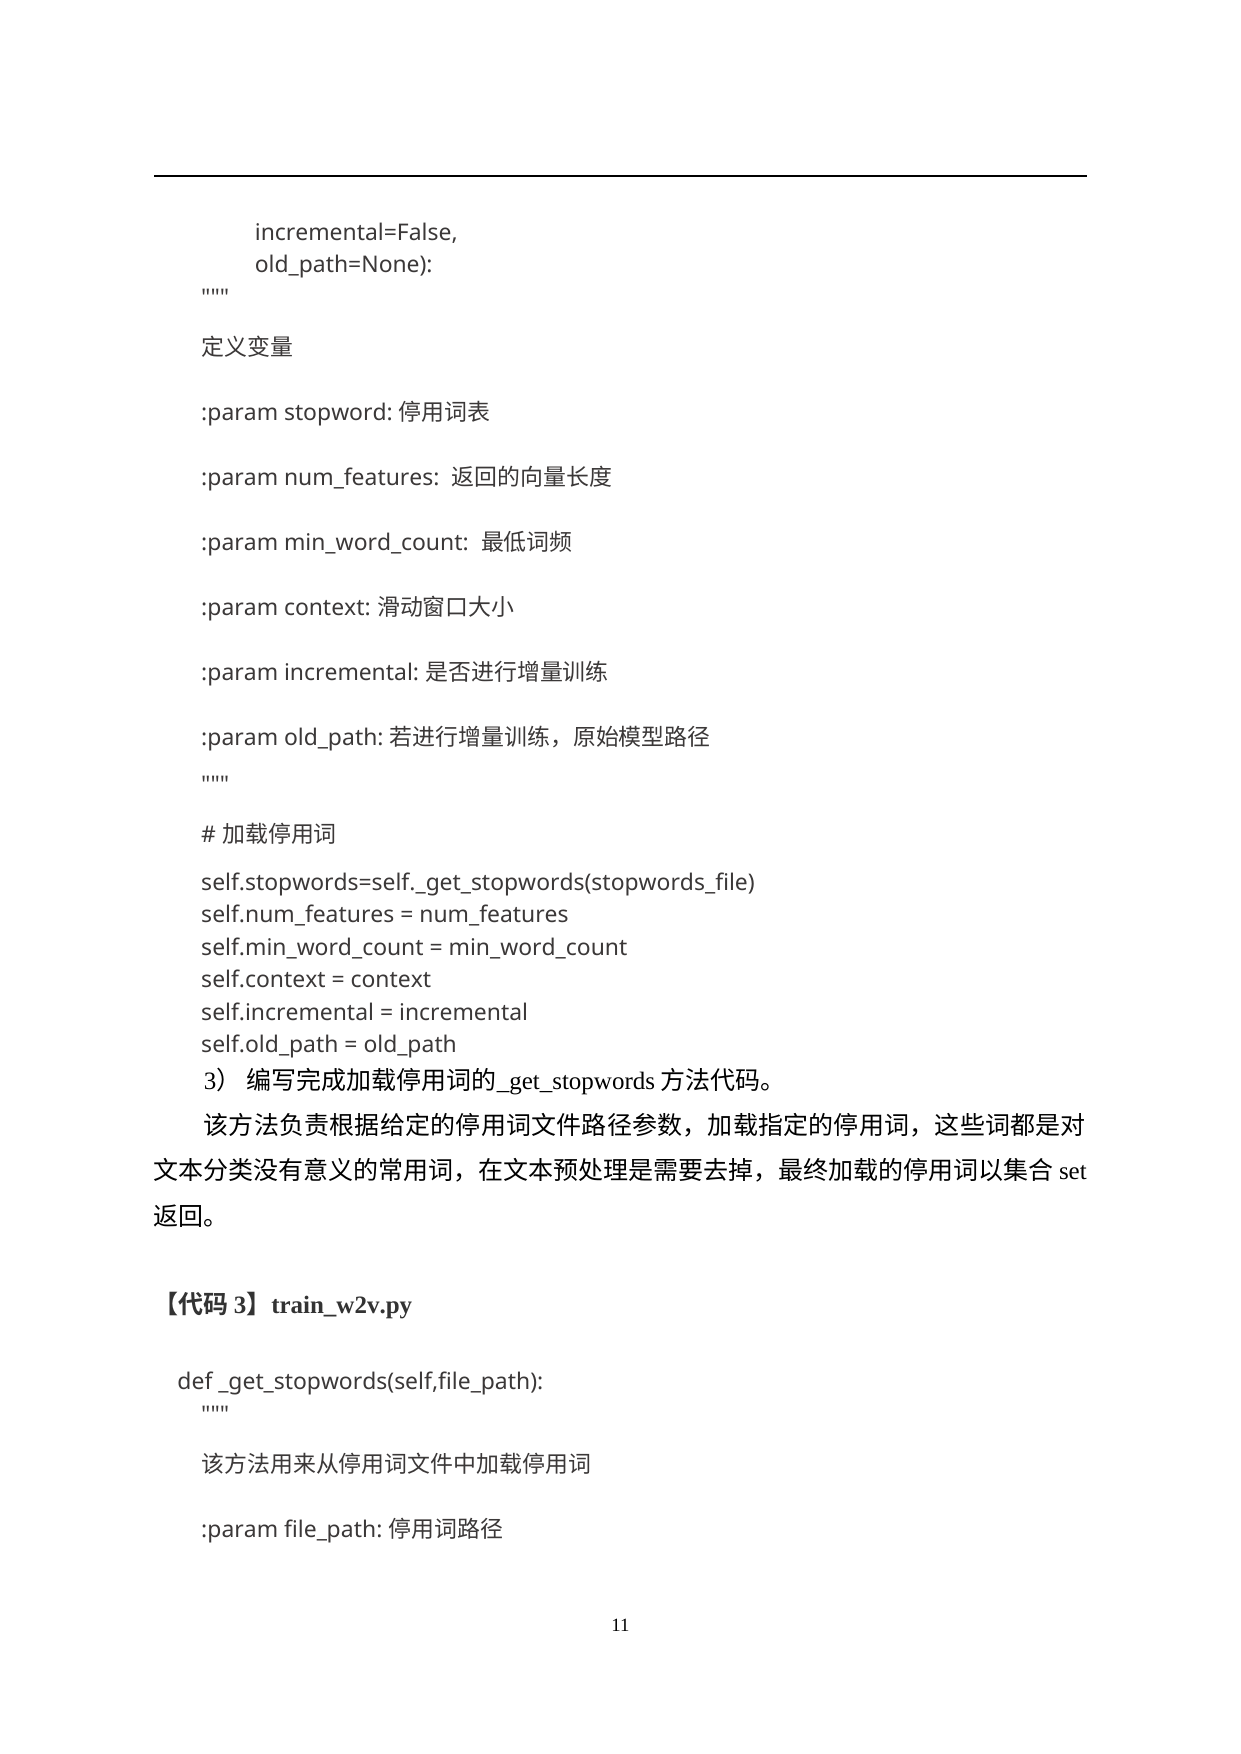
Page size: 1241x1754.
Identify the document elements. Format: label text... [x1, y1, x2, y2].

text :param num_features: 返回的向量长度 [153, 443, 1087, 508]
text def _get_stopwords(self,file_path): [153, 1365, 1087, 1397]
text self.num_features = num_features [153, 898, 1087, 930]
text self.incremental = incremental [153, 995, 1087, 1028]
text self.old_path = old_path [153, 1028, 1087, 1060]
text self.stopwords=self._get_stopwords(stopwords_file) [153, 865, 1087, 898]
text :param stopword: 停用词表 [153, 378, 1087, 443]
text :param old_path: 若进行增量训练，原始模型路径 [153, 703, 1087, 768]
text :param context: 滑动窗口大小 [153, 573, 1087, 638]
text 定义变量 [153, 313, 1087, 378]
text """ [153, 768, 1087, 800]
text 该方法用来从停用词文件中加载停用词 [153, 1430, 1087, 1495]
text 【代码3】train_w2v.py [153, 1271, 1087, 1336]
text 3） 编写完成加载停用词的_get_stopwords方法代码。 [153, 1060, 1087, 1096]
text self.min_word_count = min_word_count [153, 930, 1087, 963]
text incremental=False, [153, 215, 1087, 248]
text old_path=None): [153, 248, 1087, 280]
text """ [153, 280, 1087, 313]
text :param incremental: 是否进行增量训练 [153, 638, 1087, 703]
text :param min_word_count: 最低词频 [153, 508, 1087, 573]
text self.context = context [153, 963, 1087, 995]
text # 加载停用词 [153, 800, 1087, 865]
text """ [153, 1397, 1087, 1430]
text :param file_path: 停用词路径 [153, 1495, 1087, 1560]
text 该方法负责根据给定的停用词文件路径参数，加载指定的停用词，这些词都是对文本分类没有意义的常用词，在文本预处理是需要去掉，最终加载的停用词以集合set返回。 [153, 1105, 1087, 1232]
